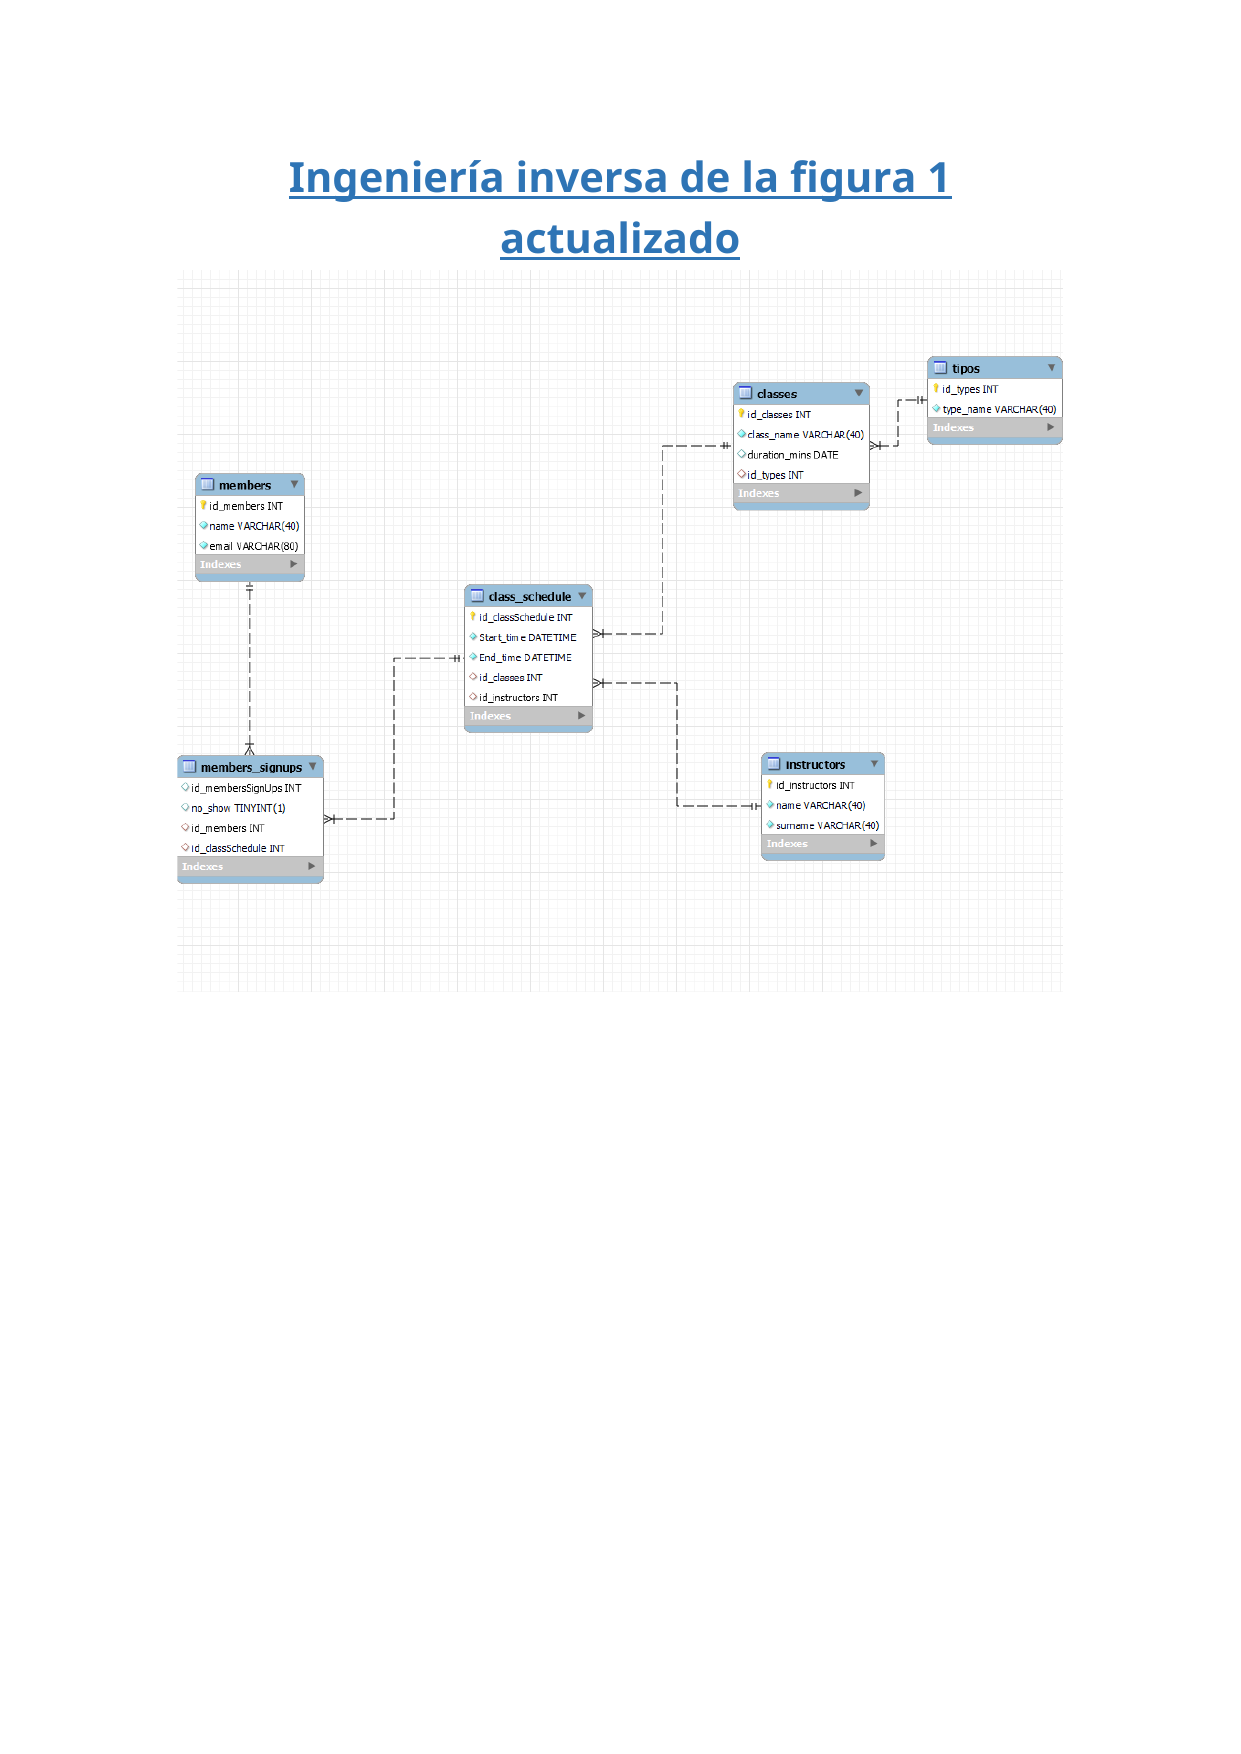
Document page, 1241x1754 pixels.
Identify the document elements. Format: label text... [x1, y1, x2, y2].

picture [177, 270, 1063, 992]
subtitle Ingeniería inversa de la figura 1 actualizado [177, 148, 1063, 266]
